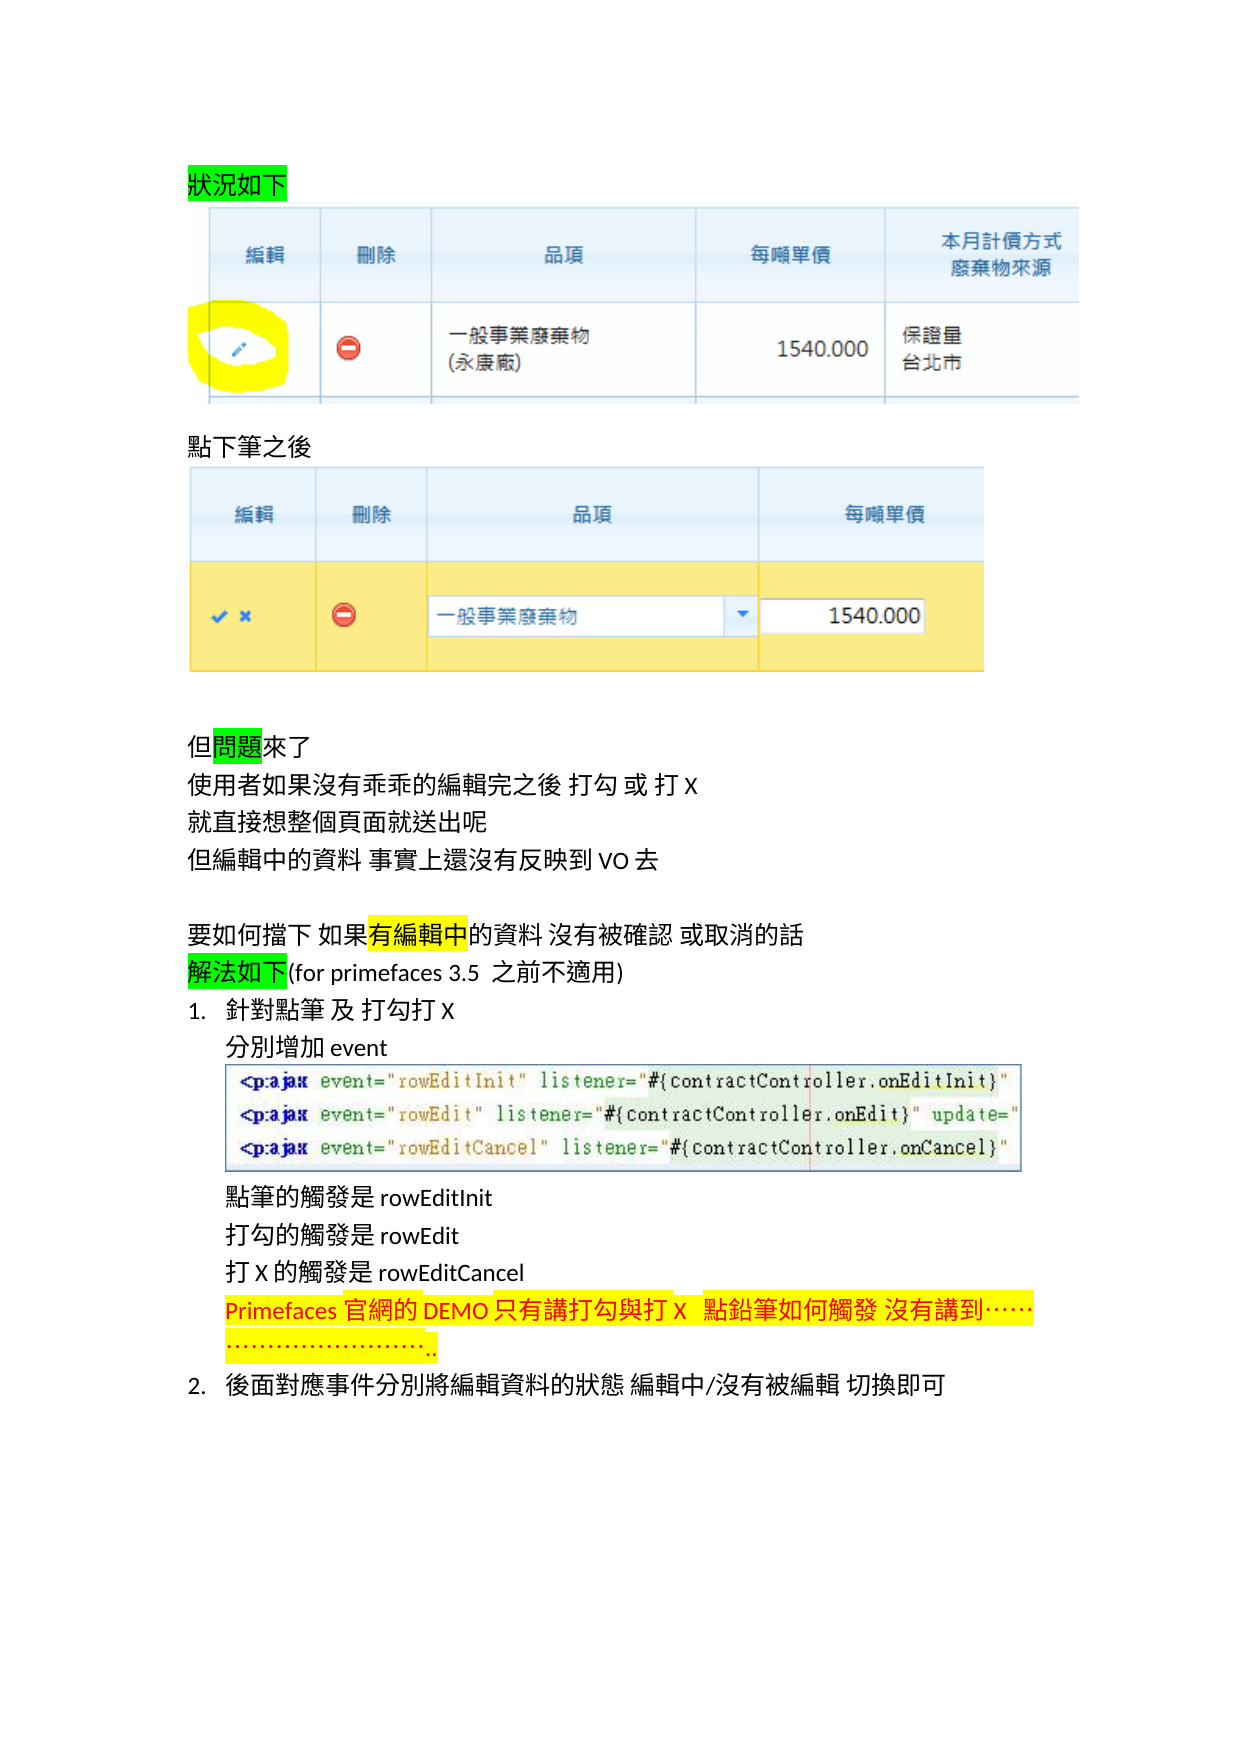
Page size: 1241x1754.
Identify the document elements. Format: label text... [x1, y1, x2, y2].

list 點筆的觸發是rowEditInit [225, 1177, 1053, 1214]
text 但編輯中的資料 事實上還沒有反映到VO去 [187, 839, 1053, 877]
list 後面對應事件分別將編輯資料的狀態 編輯中/沒有被編輯 切換即可 [187, 1364, 1053, 1402]
list 針對點筆 及 打勾打X [187, 989, 1053, 1027]
picture [225, 1064, 1022, 1172]
list Primefaces 官網的DEMO只有講打勾與打X 點鉛筆如何觸發 沒有講到………………………….. [225, 1289, 1053, 1364]
list 打勾的觸發是rowEdit [225, 1214, 1053, 1252]
text 就直接想整個頁面就送出呢 [187, 802, 1053, 839]
text 但問題來了 [187, 727, 1053, 764]
text 使用者如果沒有乖乖的編輯完之後 打勾 或 打X [187, 764, 1053, 802]
list 打X的觸發是rowEditCancel [225, 1252, 1053, 1289]
picture [187, 464, 985, 672]
text 解法如下(for primefaces 3.5 之前不適用) [187, 952, 1053, 989]
text 點下筆之後 [187, 427, 1053, 464]
picture [187, 202, 1079, 404]
text 狀況如下 [187, 164, 1053, 202]
list 分別增加event [225, 1027, 1053, 1064]
text 要如何擋下 如果有編輯中的資料 沒有被確認 或取消的話 [187, 914, 1053, 952]
